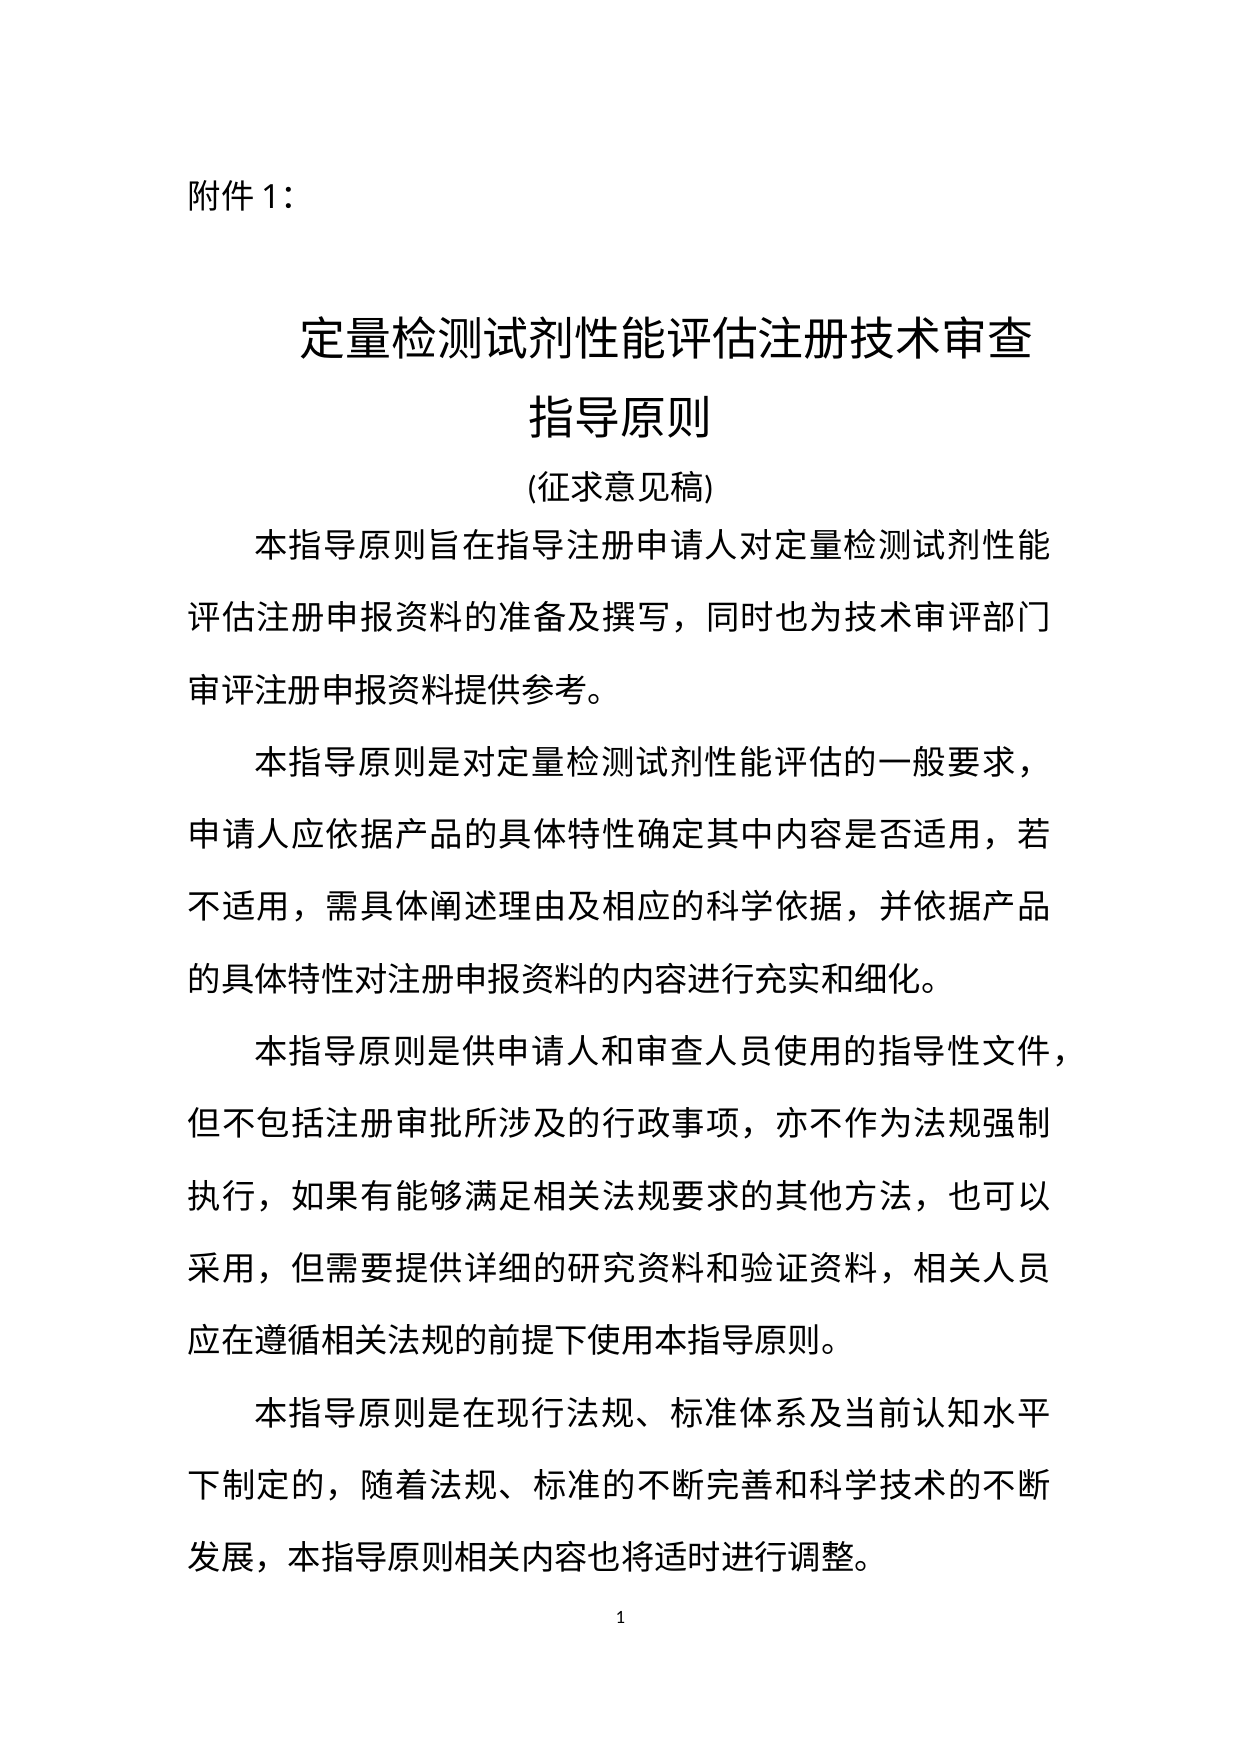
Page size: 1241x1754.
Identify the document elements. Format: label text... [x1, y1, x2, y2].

text 本指导原则是在现行法规、标准体系及当前认知水平下制定的，随着法规、标准的不断完善和科学技术的不断发展，本指导原则相关内容也将适时进行调整。 [187, 1386, 1053, 1579]
text 本指导原则旨在指导注册申请人对定量检测试剂性能评估注册申报资料的准备及撰写，同时也为技术审评部门审评注册申报资料提供参考。 [187, 519, 1053, 712]
text 本指导原则是供申请人和审查人员使用的指导性文件，但不包括注册审批所涉及的行政事项，亦不作为法规强制执行，如果有能够满足相关法规要求的其他方法，也可以采用，但需要提供详细的研究资料和验证资料，相关人员应在遵循相关法规的前提下使用本指导原则。 [187, 1025, 1053, 1362]
text 定量检测试剂性能评估注册技术审查指导原则 [187, 302, 1053, 448]
text (征求意见稿) [187, 461, 1053, 509]
text 本指导原则是对定量检测试剂性能评估的一般要求，申请人应依据产品的具体特性确定其中内容是否适用，若不适用，需具体阐述理由及相应的科学依据，并依据产品的具体特性对注册申报资料的内容进行充实和细化。 [187, 736, 1053, 1001]
text 附件1： [187, 162, 1053, 227]
